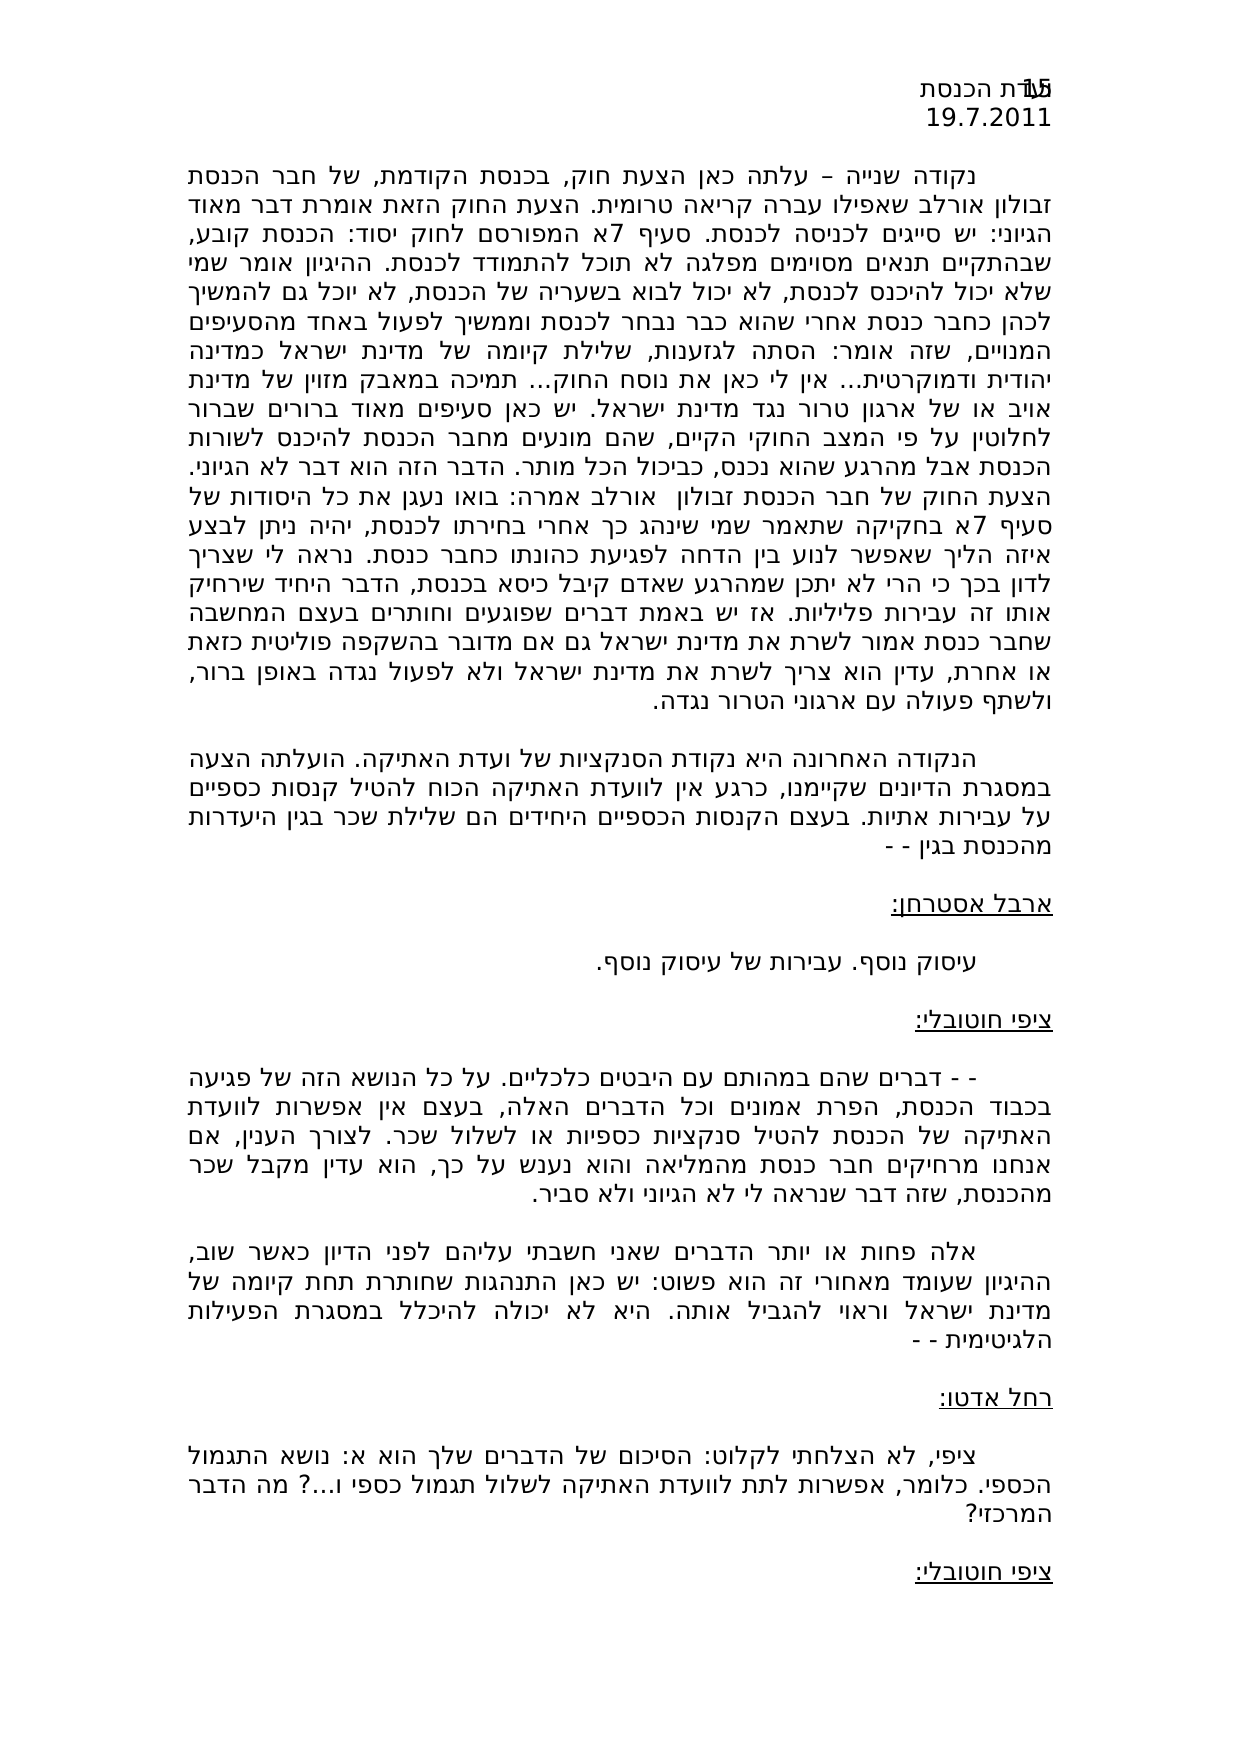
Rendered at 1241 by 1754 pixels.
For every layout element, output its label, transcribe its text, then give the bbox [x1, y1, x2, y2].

text ארבל אסטרחן: [187, 889, 1053, 918]
text ציפי חוטובלי: [187, 1557, 1053, 1586]
text ציפי חוטובלי: [187, 1005, 1053, 1034]
text - - דברים שהם במהותם עם היבטים כלכליים. על כל הנושא הזה של פגיעה בכבוד הכנסת, הפרת אמונים וכל הדברים האלה, בעצם אין אפשרות לוועדת האתיקה של הכנסת להטיל סנקציות כספיות או לשלול שכר. לצורך הענין, אם אנחנו מרחיקים חבר כנסת מהמליאה והוא נענש על כך, הוא עדין מקבל שכר מהכנסת, שזה דבר שנראה לי לא הגיוני ולא סביר. [187, 1063, 1053, 1209]
text הנקודה האחרונה היא נקודת הסנקציות של ועדת האתיקה. הועלתה הצעה במסגרת הדיונים שקיימנו, כרגע אין לוועדת האתיקה הכוח להטיל קנסות כספיים על עבירות אתיות. בעצם הקנסות הכספיים היחידים הם שלילת שכר בגין היעדרות מהכנסת בגין - - [187, 744, 1053, 860]
text ציפי, לא הצלחתי לקלוט: הסיכום של הדברים שלך הוא א: נושא התגמול הכספי. כלומר, אפשרות לתת לוועדת האתיקה לשלול תגמול כספי ו...? מה הדבר המרכזי? [187, 1441, 1053, 1528]
text רחל אדטו: [187, 1383, 1053, 1412]
text אלה פחות או יותר הדברים שאני חשבתי עליהם לפני הדיון כאשר שוב, ההיגיון שעומד מאחורי זה הוא פשוט: יש כאן התנהגות שחותרת תחת קיומה של מדינת ישראל וראוי להגביל אותה. היא לא יכולה להיכלל במסגרת הפעילות הלגיטימית - - [187, 1237, 1053, 1354]
text נקודה שנייה – עלתה כאן הצעת חוק, בכנסת הקודמת, של חבר הכנסת זבולון אורלב שאפילו עברה קריאה טרומית. הצעת החוק הזאת אומרת דבר מאוד הגיוני: יש סייגים לכניסה לכנסת. סעיף 7א המפורסם לחוק יסוד: הכנסת קובע, שבהתקיים תנאים מסוימים מפלגה לא תוכל להתמודד לכנסת. ההיגיון אומר שמי שלא יכול להיכנס לכנסת, לא יכול לבוא בשעריה של הכנסת, לא יוכל גם להמשיך לכהן כחבר כנסת אחרי שהוא כבר נבחר לכנסת וממשיך לפעול באחד מהסעיפים המנויים, שזה אומר: הסתה לגזענות, שלילת קיומה של מדינת ישראל כמדינה יהודית ודמוקרטית... אין לי כאן את נוסח החוק... תמיכה במאבק מזוין של מדינת אויב או של ארגון טרור נגד מדינת ישראל. יש כאן סעיפים מאוד ברורים שברור לחלוטין על פי המצב החוקי הקיים, שהם מונעים מחבר הכנסת להיכנס לשורות הכנסת אבל מהרגע שהוא נכנס, כביכול הכל מותר. הדבר הזה הוא דבר לא הגיוני. הצעת החוק של חבר הכנסת זבולון אורלב אמרה: בואו נעגן את כל היסודות של סעיף 7א בחקיקה שתאמר שמי שינהג כך אחרי בחירתו לכנסת, יהיה ניתן לבצע איזה הליך שאפשר לנוע בין הדחה לפגיעת כהונתו כחבר כנסת. נראה לי שצריך לדון בכך כי הרי לא יתכן שמהרגע שאדם קיבל כיסא בכנסת, הדבר היחיד שירחיק אותו זה עבירות פליליות. אז יש באמת דברים שפוגעים וחותרים בעצם המחשבה שחבר כנסת אמור לשרת את מדינת ישראל גם אם מדובר בהשקפה פוליטית כזאת או אחרת, עדין הוא צריך לשרת את מדינת ישראל ולא לפעול נגדה באופן ברור, ולשתף פעולה עם ארגוני הטרור נגדה. [187, 161, 1053, 715]
text עיסוק נוסף. עבירות של עיסוק נוסף. [187, 947, 1053, 976]
